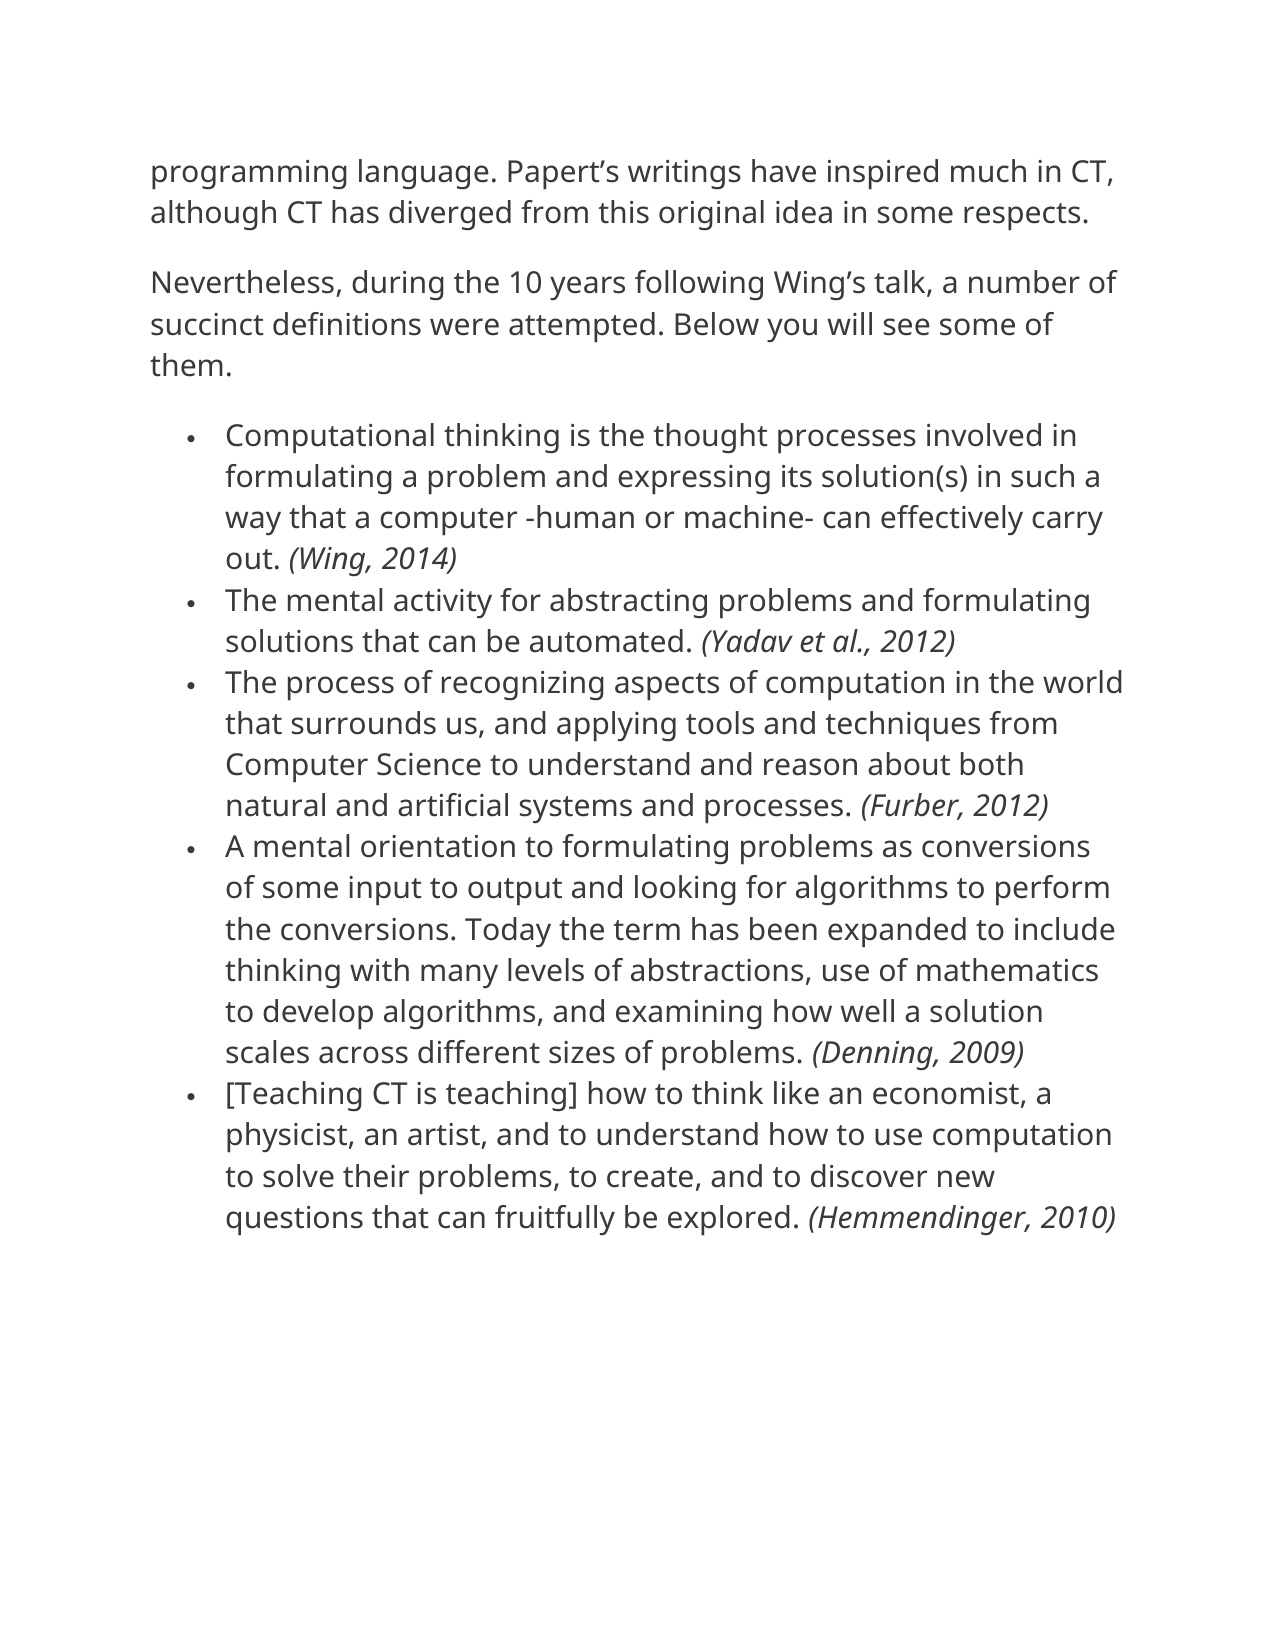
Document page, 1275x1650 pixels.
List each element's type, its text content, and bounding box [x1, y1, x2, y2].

list The process of recognizing aspects of computation in the world that surrounds us, and applying tools and techniques from Computer Science to understand and reason about both natural and artificial systems and processes. (Furber, 2012) [187, 661, 1125, 826]
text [150, 150, 1125, 232]
list The mental activity for abstracting problems and formulating solutions that can be automated. (Yadav et al., 2012) [187, 579, 1125, 661]
list [Teaching CT is teaching] how to think like an economist, a physicist, an artist, and to understand how to use computation to solve their problems, to create, and to discover new questions that can fruitfully be explored. (Hemmendinger, 2010) [187, 1072, 1125, 1237]
list Computational thinking is the thought processes involved in formulating a problem and expressing its solution(s) in such a way that a computer -human or machine- can effectively carry out. (Wing, 2014) [187, 414, 1125, 579]
text Nevertheless, during the 10 years following Wing’s talk, a number of succinct definitions were attempted. Below you will see some of them. [150, 261, 1125, 385]
list A mental orientation to formulating problems as conversions of some input to output and looking for algorithms to perform the conversions. Today the term has been expanded to include thinking with many levels of abstractions, use of mathematics to develop algorithms, and examining how well a solution scales across different sizes of problems. (Denning, 2009) [187, 826, 1125, 1072]
